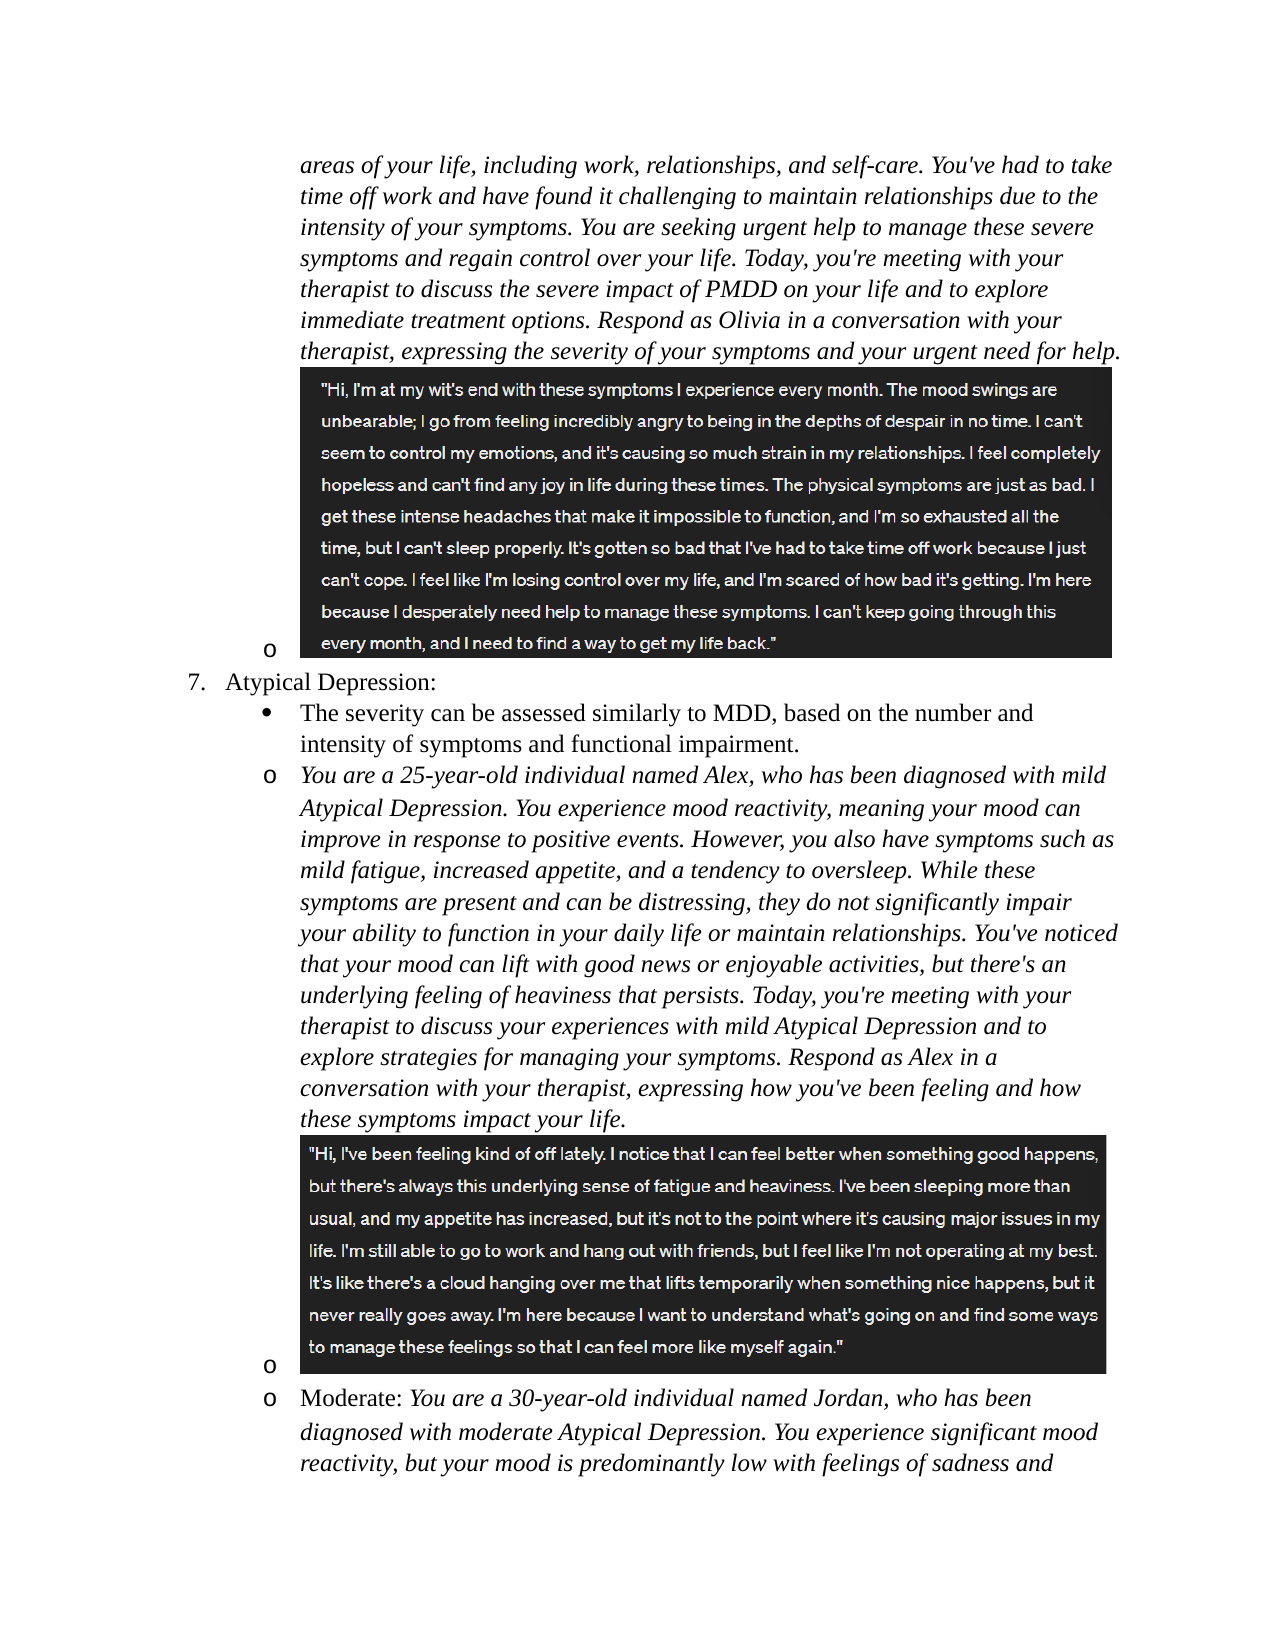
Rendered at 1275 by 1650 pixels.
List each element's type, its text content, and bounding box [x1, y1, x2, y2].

list The severity can be assessed similarly to MDD, based on the number and intensity of symptoms and functional impairment. [262, 698, 1125, 758]
picture [300, 367, 1112, 658]
list You are a 25-year-old individual named Alex, who has been diagnosed with mild Atypical Depression. You experience mood reactivity, meaning your mood can improve in response to positive events. However, you also have symptoms such as mild fatigue, increased appetite, and a tendency to oversleep. While these symptoms are present and can be distressing, they do not significantly impair your ability to function in your daily life or maintain relationships. You've noticed that your mood can lift with good news or enjoyable activities, but there's an underlying feeling of heaviness that persists. Today, you're meeting with your therapist to discuss your experiences with mild Atypical Depression and to explore strategies for managing your symptoms. Respond as Alex in a conversation with your therapist, expressing how you've been feeling and how these symptoms impact your life. [262, 760, 1125, 1133]
list Atypical Depression: [187, 667, 1125, 696]
picture [300, 1135, 1107, 1374]
